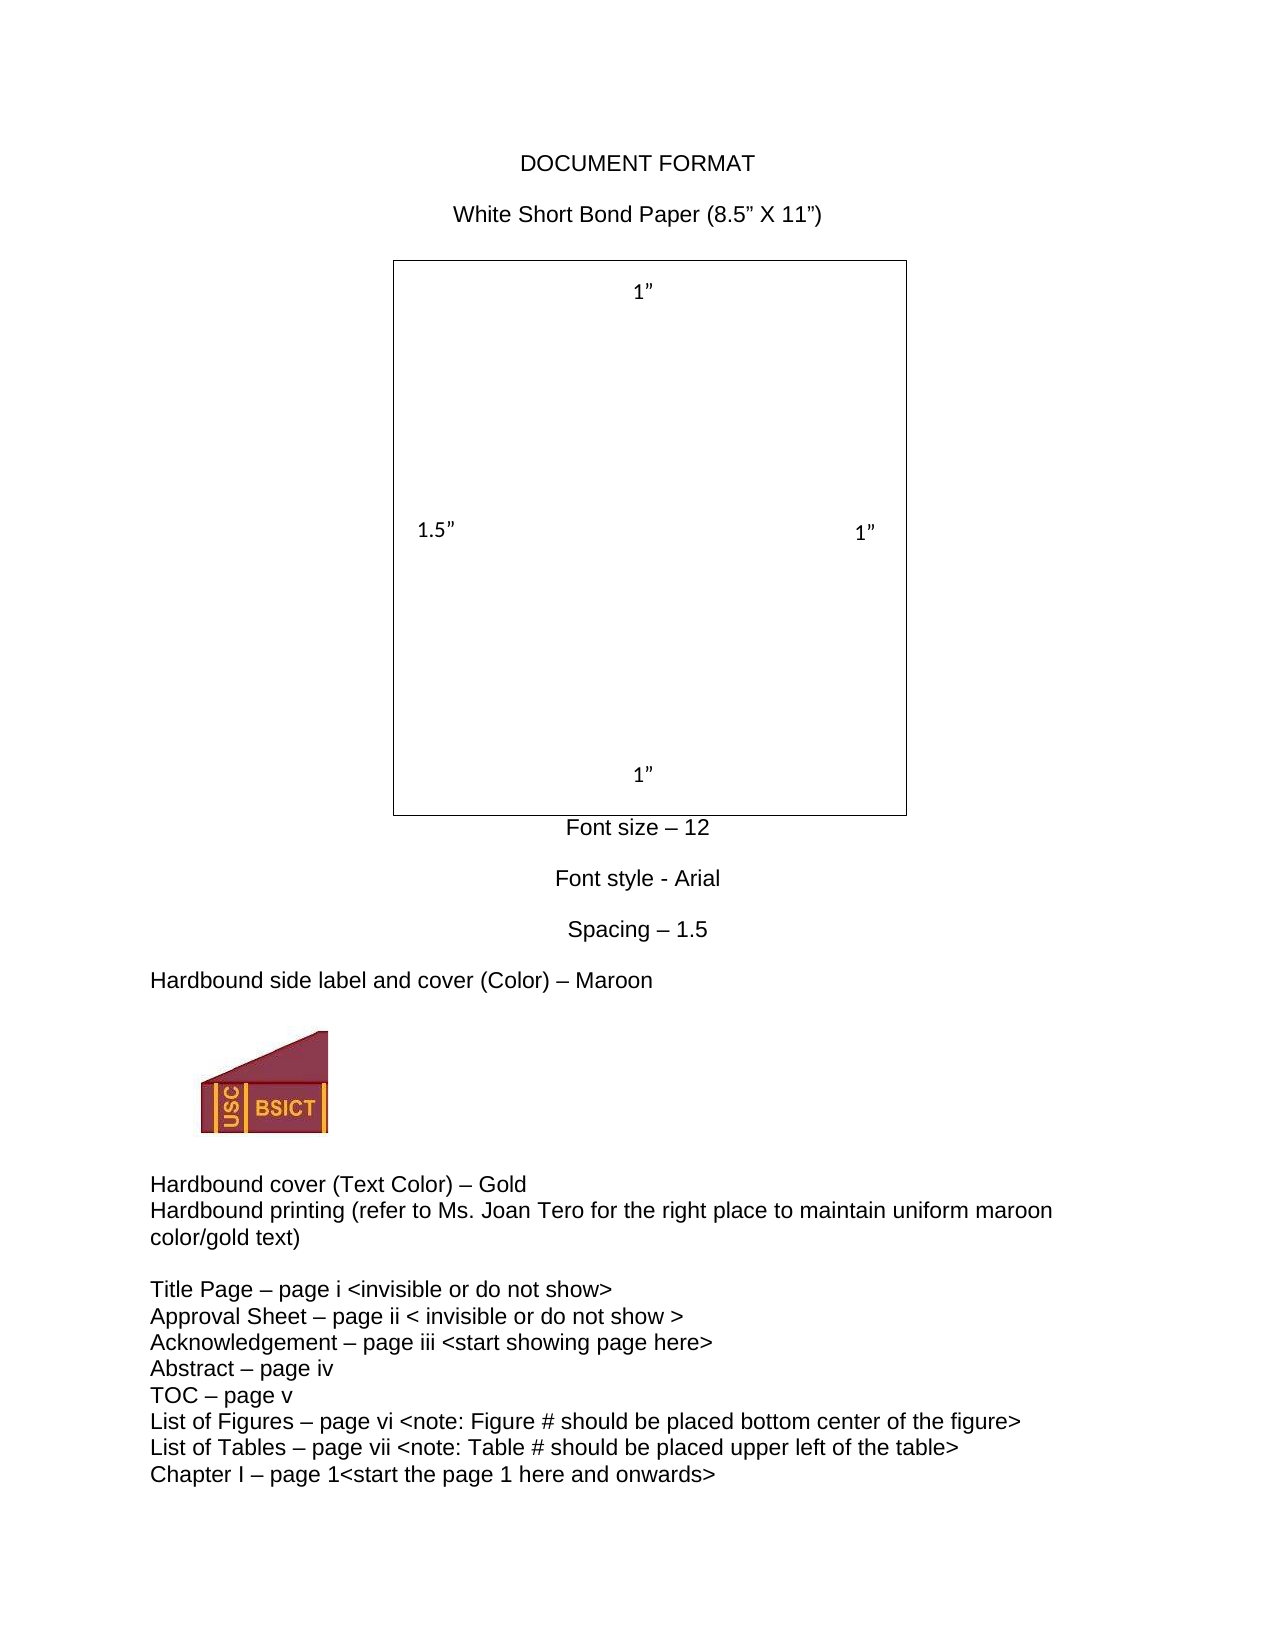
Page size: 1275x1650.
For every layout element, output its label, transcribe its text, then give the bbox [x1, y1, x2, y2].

text White Short Bond Paper (8.5” X 11”) [150, 201, 1125, 227]
text Spacing – 1.5 [150, 916, 1125, 942]
text Title Page – page i <invisible or do not show> [150, 1276, 1125, 1303]
text Hardbound cover (Text Color) – Gold [150, 1171, 1125, 1197]
text List of Figures – page vi <note: Figure # should be placed bottom center of the figure> [150, 1408, 1125, 1434]
text DOCUMENT FORMAT [150, 150, 1125, 176]
text Acknowledgement – page iii <start showing page here> [150, 1329, 1125, 1355]
text List of Tables – page vii <note: Table # should be placed upper left of the table> [150, 1434, 1125, 1461]
picture [193, 1026, 329, 1143]
text TOC – page v [150, 1382, 1125, 1408]
text Abstract – page iv [150, 1355, 1125, 1382]
text Hardbound side label and cover (Color) – Maroon [150, 967, 1125, 993]
text Font style - Arial [150, 864, 1125, 891]
text Hardbound printing (refer to Ms. Joan Tero for the right place to maintain uniform maroon color/gold text) [150, 1197, 1125, 1250]
text Approval Sheet – page ii < invisible or do not show > [150, 1303, 1125, 1329]
text Font size – 12 [150, 813, 1125, 840]
text Chapter I – page 1<start the page 1 here and onwards> [150, 1461, 1125, 1487]
